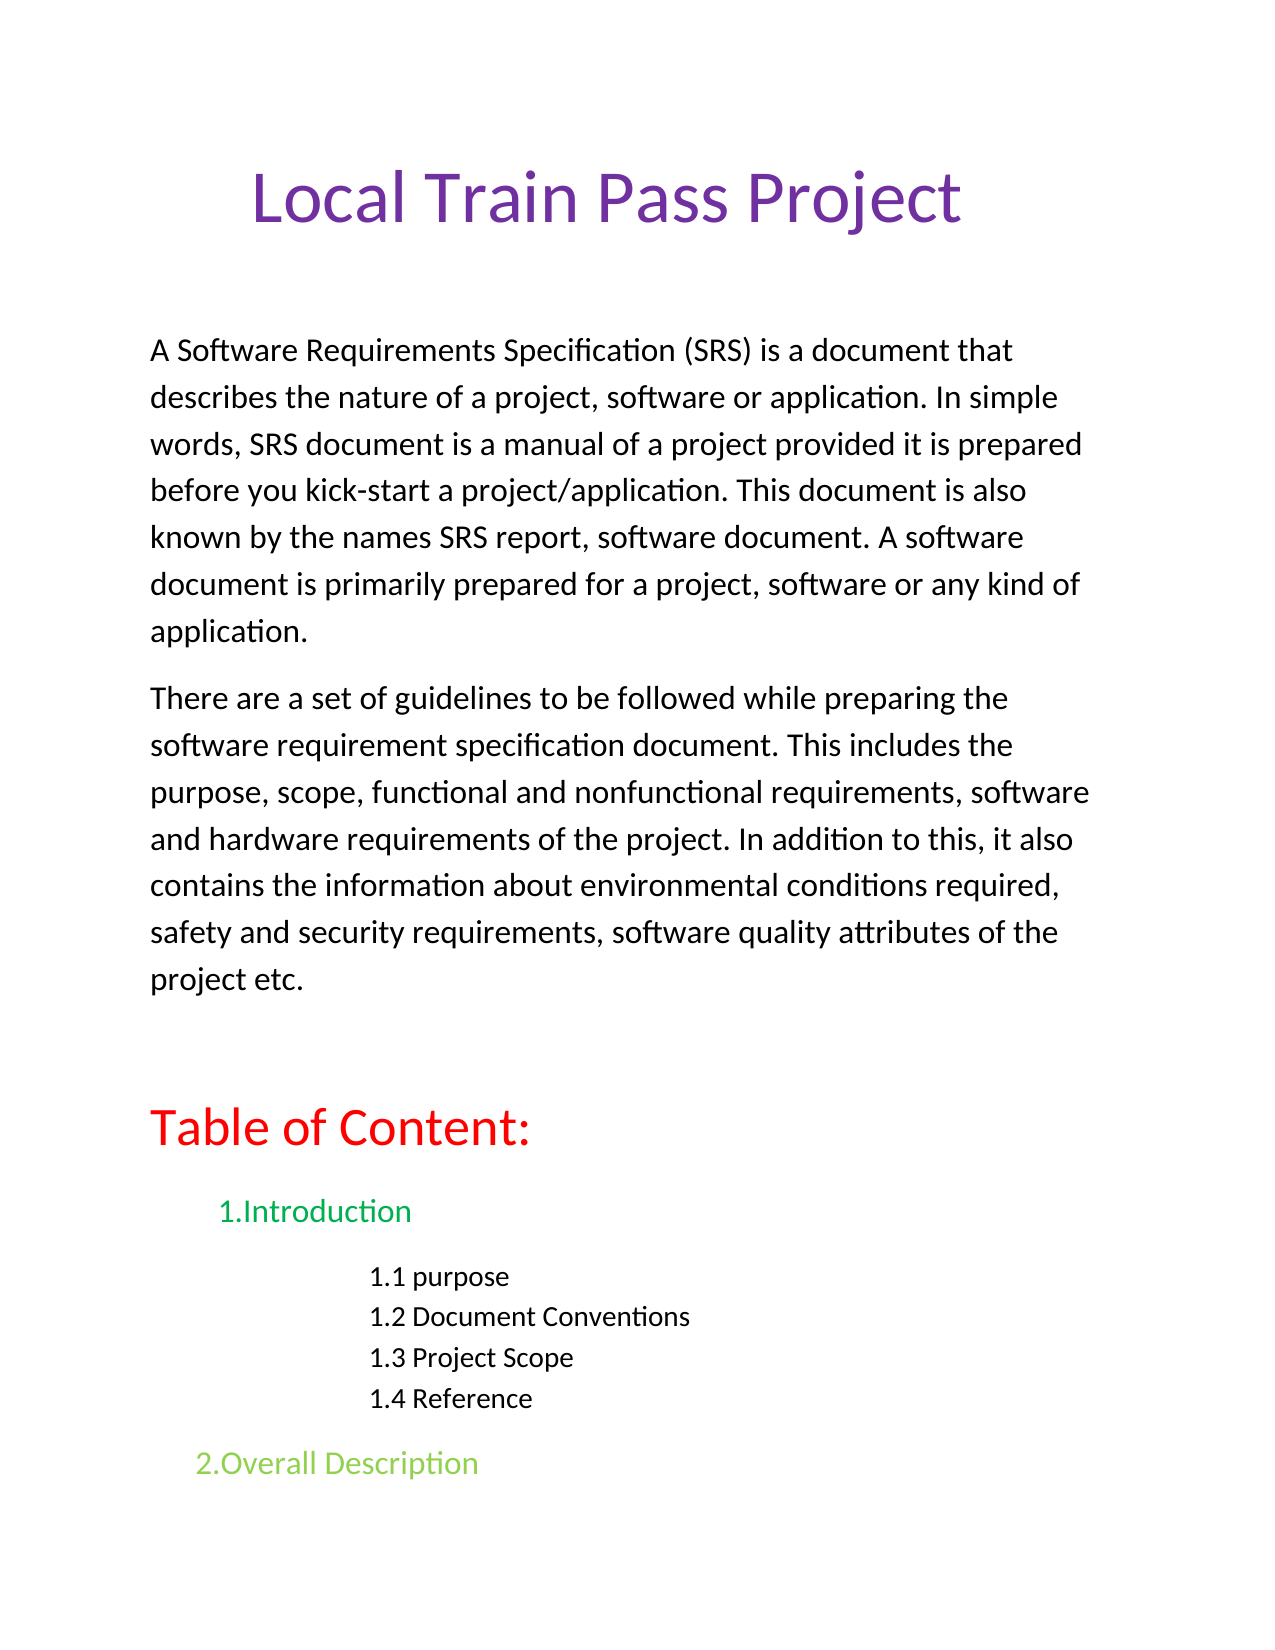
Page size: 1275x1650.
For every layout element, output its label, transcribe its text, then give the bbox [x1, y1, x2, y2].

list 1.4 Reference [369, 1380, 1125, 1416]
text 2.Overall Description [150, 1442, 1125, 1483]
text There are a set of guidelines to be followed while preparing the software requirement specification document. This includes the purpose, scope, functional and nonfunctional requirements, software and hardware requirements of the project. In addition to this, it also contains the information about environmental conditions required, safety and security requirements, software quality attributes of the project etc. [150, 677, 1125, 999]
text Table of Content: [150, 1093, 1125, 1159]
list 1.1 purpose [369, 1258, 1125, 1293]
list 1.3 Project Scope [369, 1339, 1125, 1375]
text A Software Requirements Specification (SRS) is a document that describes the nature of a project, software or application. In simple words, SRS document is a manual of a project provided it is prepared before you kick-start a project/application. This document is also known by the names SRS report, software document. A software document is primarily prepared for a project, software or any kind of application. [150, 329, 1125, 650]
list 1.2 Document Conventions [369, 1298, 1125, 1334]
text Local Train Pass Project [150, 150, 1125, 242]
text 1.Introduction [150, 1190, 1125, 1231]
